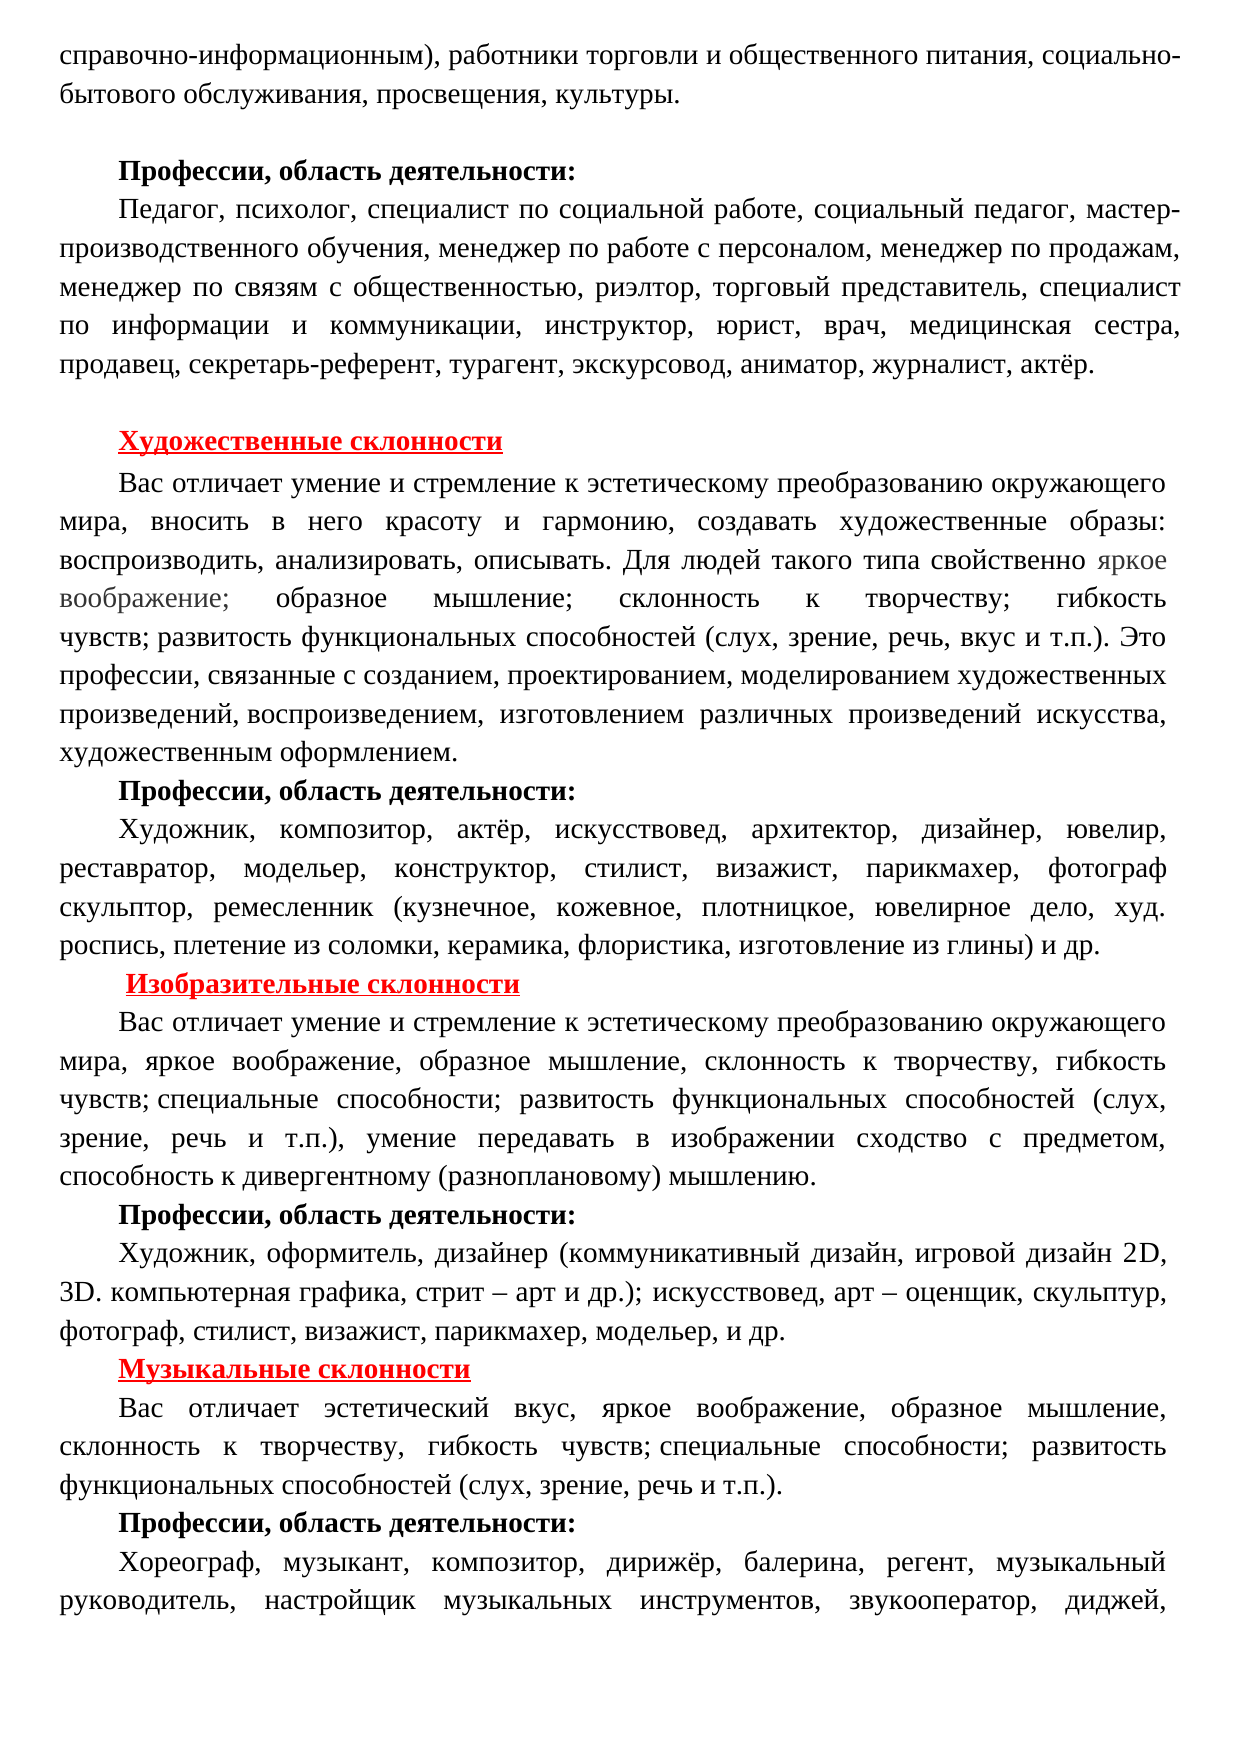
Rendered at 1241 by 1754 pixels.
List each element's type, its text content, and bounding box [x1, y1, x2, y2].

text Художник, композитор, актёр, искусствовед, архитектор, дизайнер, ювелир, реставратор, модельер, конструктор, стилист, визажист, парикмахер, фотограф скульптор, ремесленник (кузнечное, кожевное, плотницкое, ювелирное дело, худ. роспись, плетение из соломки, керамика, флористика, изготовление из глины) и др. [59, 812, 1167, 961]
text Профессии, область деятельности: [59, 1197, 1167, 1231]
text Профессии, область деятельности: [59, 773, 1167, 807]
text Вас отличает умение и стремление к эстетическому преобразованию окружающего мира, вносить в него красоту и гармонию, создавать художественные образы: воспроизводить, анализировать, описывать. Для людей такого типа свойственно яркое воображение; образное мышление; склонность к творчеству; гибкость чувств; развитость функциональных способностей (слух, зрение, речь, вкус и т.п.). Это профессии, связанные с созданием, проектированием, моделированием художественных произведений, воспроизведением, изготовлением различных произведений искусства, художественным оформлением. [59, 465, 1167, 768]
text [59, 1544, 1167, 1616]
text Профессии, область деятельности: [59, 1505, 1167, 1539]
text Изобразительные склонности [59, 966, 1167, 999]
text Профессии, область деятельности: [59, 153, 1182, 187]
text Вас отличает эстетический вкус, яркое воображение, образное мышление, склонность к творчеству, гибкость чувств; специальные способности; развитость функциональных способностей (слух, зрение, речь и т.п.). [59, 1390, 1167, 1500]
text Вас отличает умение и стремление к эстетическому преобразованию окружающего мира, яркое воображение, образное мышление, склонность к творчеству, гибкость чувств; специальные способности; развитость функциональных способностей (слух, зрение, речь и т.п.), умение передавать в изображении сходство с предметом, способность к дивергентному (разноплановому) мышлению. [59, 1004, 1167, 1192]
text Музыкальные склонности [59, 1351, 1167, 1385]
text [59, 37, 1182, 109]
text Художественные склонности [59, 423, 1182, 456]
text Художник, оформитель, дизайнер (коммуникативный дизайн, игровой дизайн 2D, 3D. компьютерная графика, стрит – арт и др.); искусствовед, арт – оценщик, скульптур, фотограф, стилист, визажист, парикмахер, модельер, и др. [59, 1236, 1167, 1346]
text Педагог, психолог, специалист по социальной работе, социальный педагог, мастер-производственного обучения, менеджер по работе с персоналом, менеджер по продажам, менеджер по связям с общественностью, риэлтор, торговый представитель, специалист по информации и коммуникации, инструктор, юрист, врач, медицинская сестра, продавец, секретарь-референт, турагент, экскурсовод, аниматор, журналист, актёр. [59, 192, 1182, 379]
